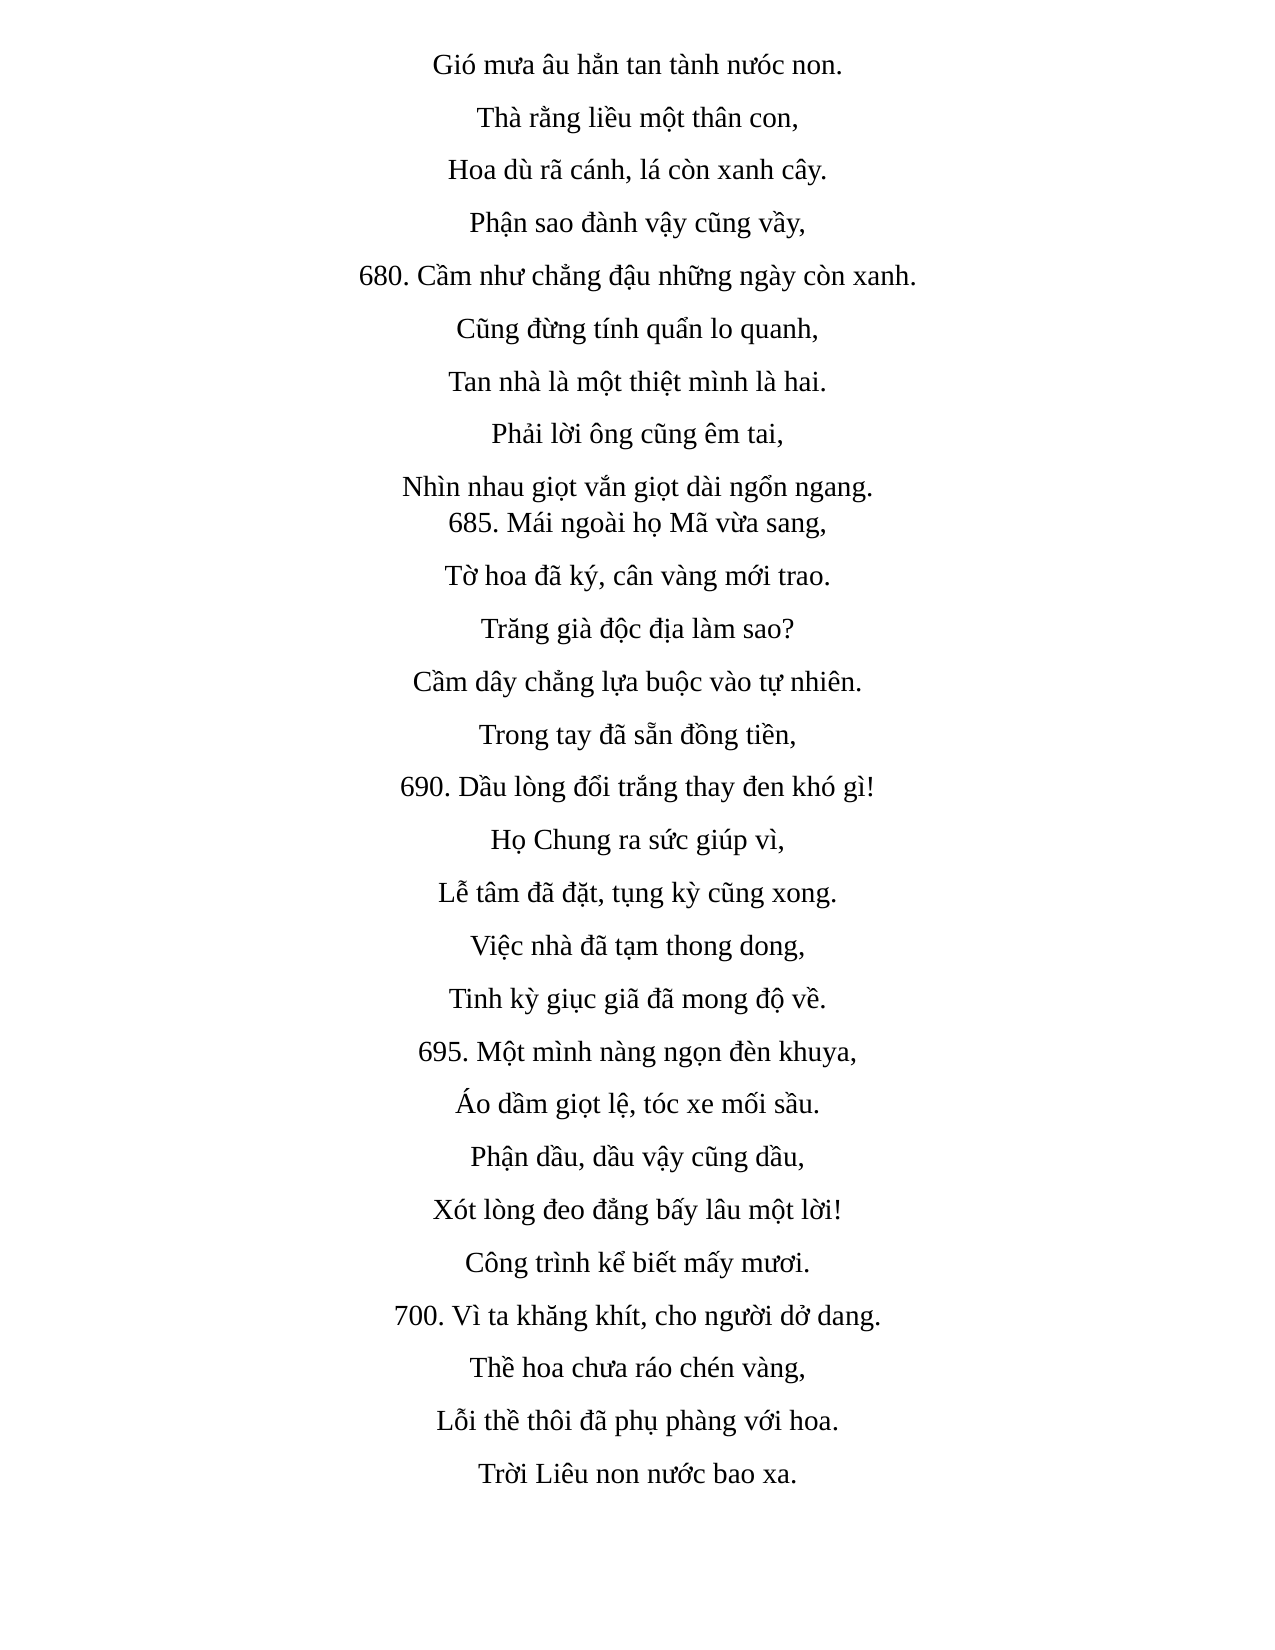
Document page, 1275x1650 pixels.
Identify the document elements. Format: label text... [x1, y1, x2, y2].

text 695. Một mình nàng ngọn đèn khuya, [150, 1034, 1125, 1067]
text Tan nhà là một thiệt mình là hai. [150, 364, 1125, 397]
text 680. Cầm như chẳng đậu những ngày còn xanh. [150, 258, 1125, 292]
text Trăng già độc địa làm sao? [150, 611, 1125, 645]
text Việc nhà đã tạm thong dong, [150, 928, 1125, 962]
text Nhìn nhau giọt vắn giọt dài ngổn ngang. 685. Mái ngoài họ Mã vừa sang, [150, 469, 1125, 539]
text Xót lòng đeo đẳng bấy lâu một lời! [150, 1192, 1125, 1226]
text Thà rằng liều một thân con, [150, 100, 1125, 133]
text Tinh kỳ giục giã đã mong độ về. [150, 981, 1125, 1014]
text Lễ tâm đã đặt, tụng kỳ cũng xong. [150, 875, 1125, 909]
text Họ Chung ra sức giúp vì, [150, 822, 1125, 856]
text Trong tay đã sẵn đồng tiền, [150, 717, 1125, 750]
text 690. Dầu lòng đổi trắng thay đen khó gì! [150, 769, 1125, 803]
text Hoa dù rã cánh, lá còn xanh cây. [150, 152, 1125, 186]
text Phận sao đành vậy cũng vầy, [150, 205, 1125, 239]
text Trời Liêu non nước bao xa. [150, 1456, 1125, 1490]
text Cũng đừng tính quẩn lo quanh, [150, 311, 1125, 344]
text Thề hoa chưa ráo chén vàng, [150, 1351, 1125, 1384]
text Công trình kể biết mấy mươi. [150, 1245, 1125, 1278]
text Lỗi thề thôi đã phụ phàng với hoa. [150, 1403, 1125, 1437]
text 700. Vì ta khăng khít, cho người dở dang. [150, 1298, 1125, 1331]
text Cầm dây chẳng lựa buộc vào tự nhiên. [150, 664, 1125, 697]
text Tờ hoa đã ký, cân vàng mới trao. [150, 558, 1125, 592]
text Phải lời ông cũng êm tai, [150, 417, 1125, 450]
text Gió mưa âu hẳn tan tành nưóc non. [150, 47, 1125, 80]
text Áo dầm giọt lệ, tóc xe mối sầu. [150, 1086, 1125, 1120]
text Phận dầu, dầu vậy cũng dầu, [150, 1139, 1125, 1173]
